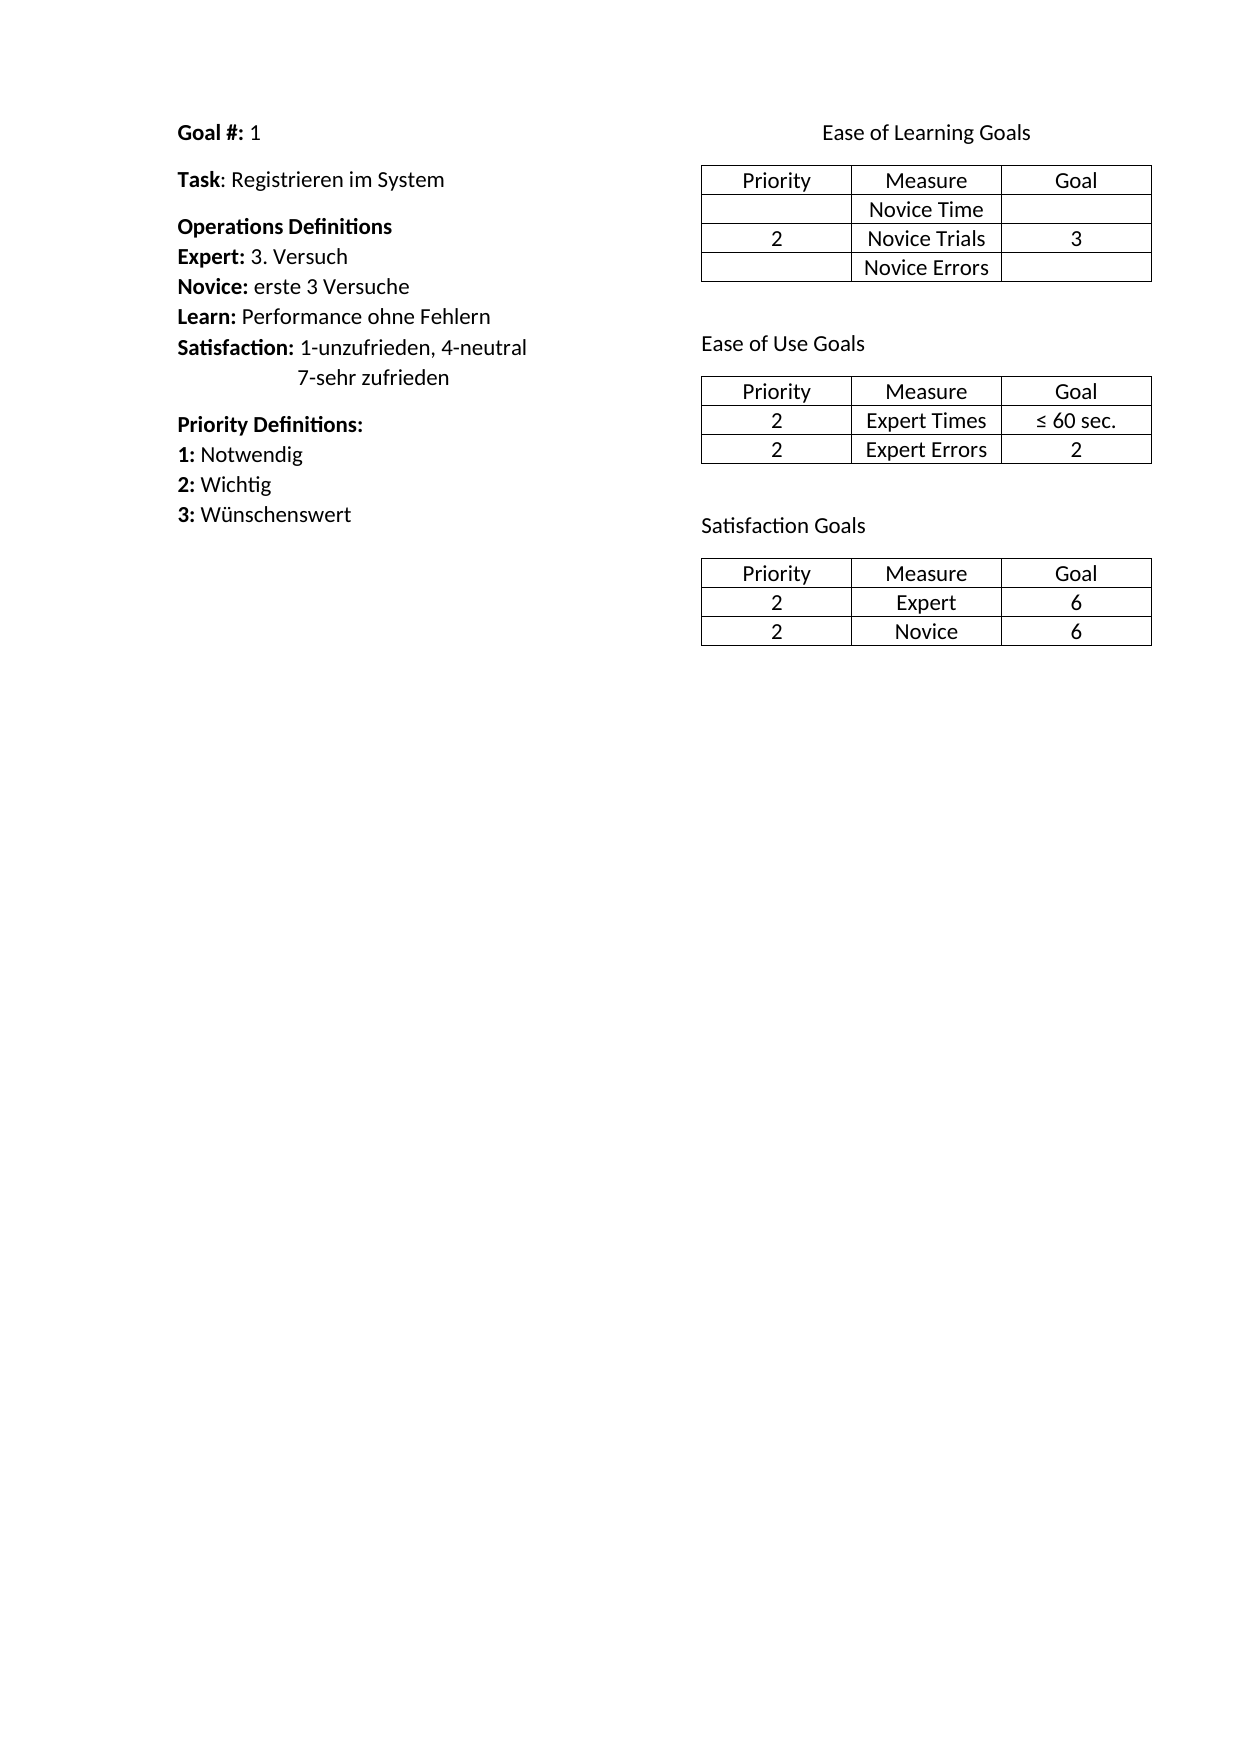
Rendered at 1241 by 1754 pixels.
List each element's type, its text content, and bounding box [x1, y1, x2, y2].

text Ease of Use Goals [701, 329, 1152, 357]
table_cell [1002, 195, 1151, 223]
table_cell Novice Time [852, 195, 1001, 223]
table_header Measure [852, 377, 1001, 405]
text Priority Definitions: [177, 410, 627, 438]
table_header Measure [852, 166, 1001, 194]
table_header Priority [702, 166, 851, 194]
table_cell 2 [702, 406, 851, 434]
table_header Priority [702, 377, 851, 405]
table_cell 2 [702, 617, 851, 645]
table_header Goal [1002, 166, 1151, 194]
table_header Measure [852, 559, 1001, 587]
table_cell Novice Errors [852, 253, 1001, 281]
table_cell 2 [1002, 435, 1151, 463]
table_cell 6 [1002, 617, 1151, 645]
text 1: Notwendig [177, 440, 627, 468]
table_cell [702, 253, 851, 281]
table_cell 2 [702, 224, 851, 252]
text Satisfaction: 1-unzufrieden, 4-neutral [177, 333, 627, 361]
text 2: Wichtig [177, 470, 627, 498]
table_cell [702, 195, 851, 223]
text Ease of Learning Goals [701, 118, 1152, 146]
table_cell Novice [852, 617, 1001, 645]
table_header Goal [1002, 377, 1151, 405]
table_cell Expert [852, 588, 1001, 616]
text 3: Wünschenswert [177, 500, 627, 528]
table_cell 2 [702, 435, 851, 463]
table_cell ≤ 60 sec. [1002, 406, 1151, 434]
text Task: Registrieren im System [177, 165, 627, 193]
table_cell Expert Times [852, 406, 1001, 434]
text Operations Definitions [177, 212, 627, 240]
text Expert: 3. Versuch [177, 242, 627, 270]
text 7-sehr zufrieden [177, 363, 627, 391]
text Goal #: 1 [177, 118, 627, 146]
table_header Priority [702, 559, 851, 587]
table_cell Expert Errors [852, 435, 1001, 463]
table_cell 6 [1002, 588, 1151, 616]
text Satisfaction Goals [701, 511, 1152, 539]
table_cell 2 [702, 588, 851, 616]
table_cell 3 [1002, 224, 1151, 252]
table_header Goal [1002, 559, 1151, 587]
table_cell Novice Trials [852, 224, 1001, 252]
text Learn: Performance ohne Fehlern [177, 302, 627, 331]
text Novice: erste 3 Versuche [177, 272, 627, 300]
table_cell [1002, 253, 1151, 281]
